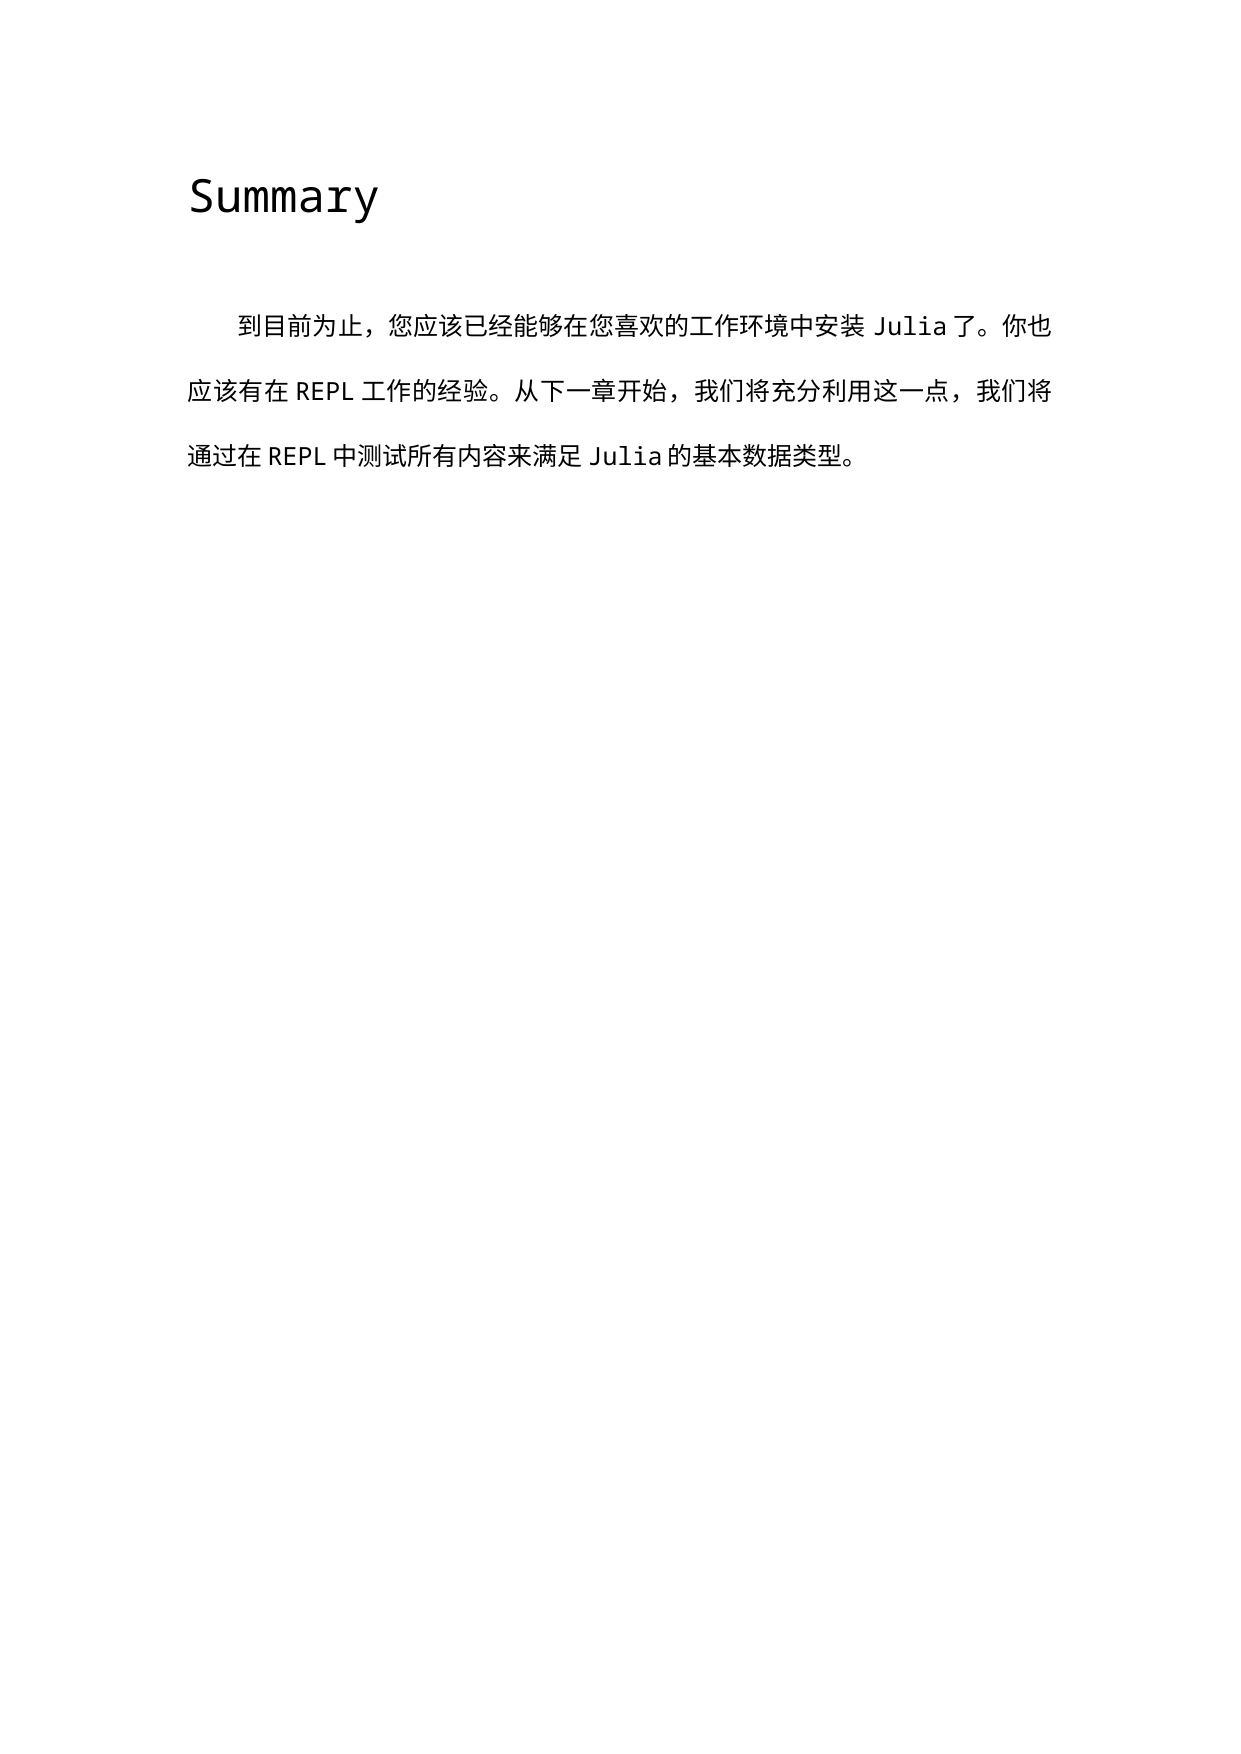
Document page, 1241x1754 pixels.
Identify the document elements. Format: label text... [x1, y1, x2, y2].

text Summary [187, 162, 1053, 227]
text 到目前为止，您应该已经能够在您喜欢的工作环境中安装Julia了。你也应该有在REPL工作的经验。从下一章开始，我们将充分利用这一点，我们将通过在REPL中测试所有内容来满足Julia的基本数据类型。 [187, 292, 1053, 487]
